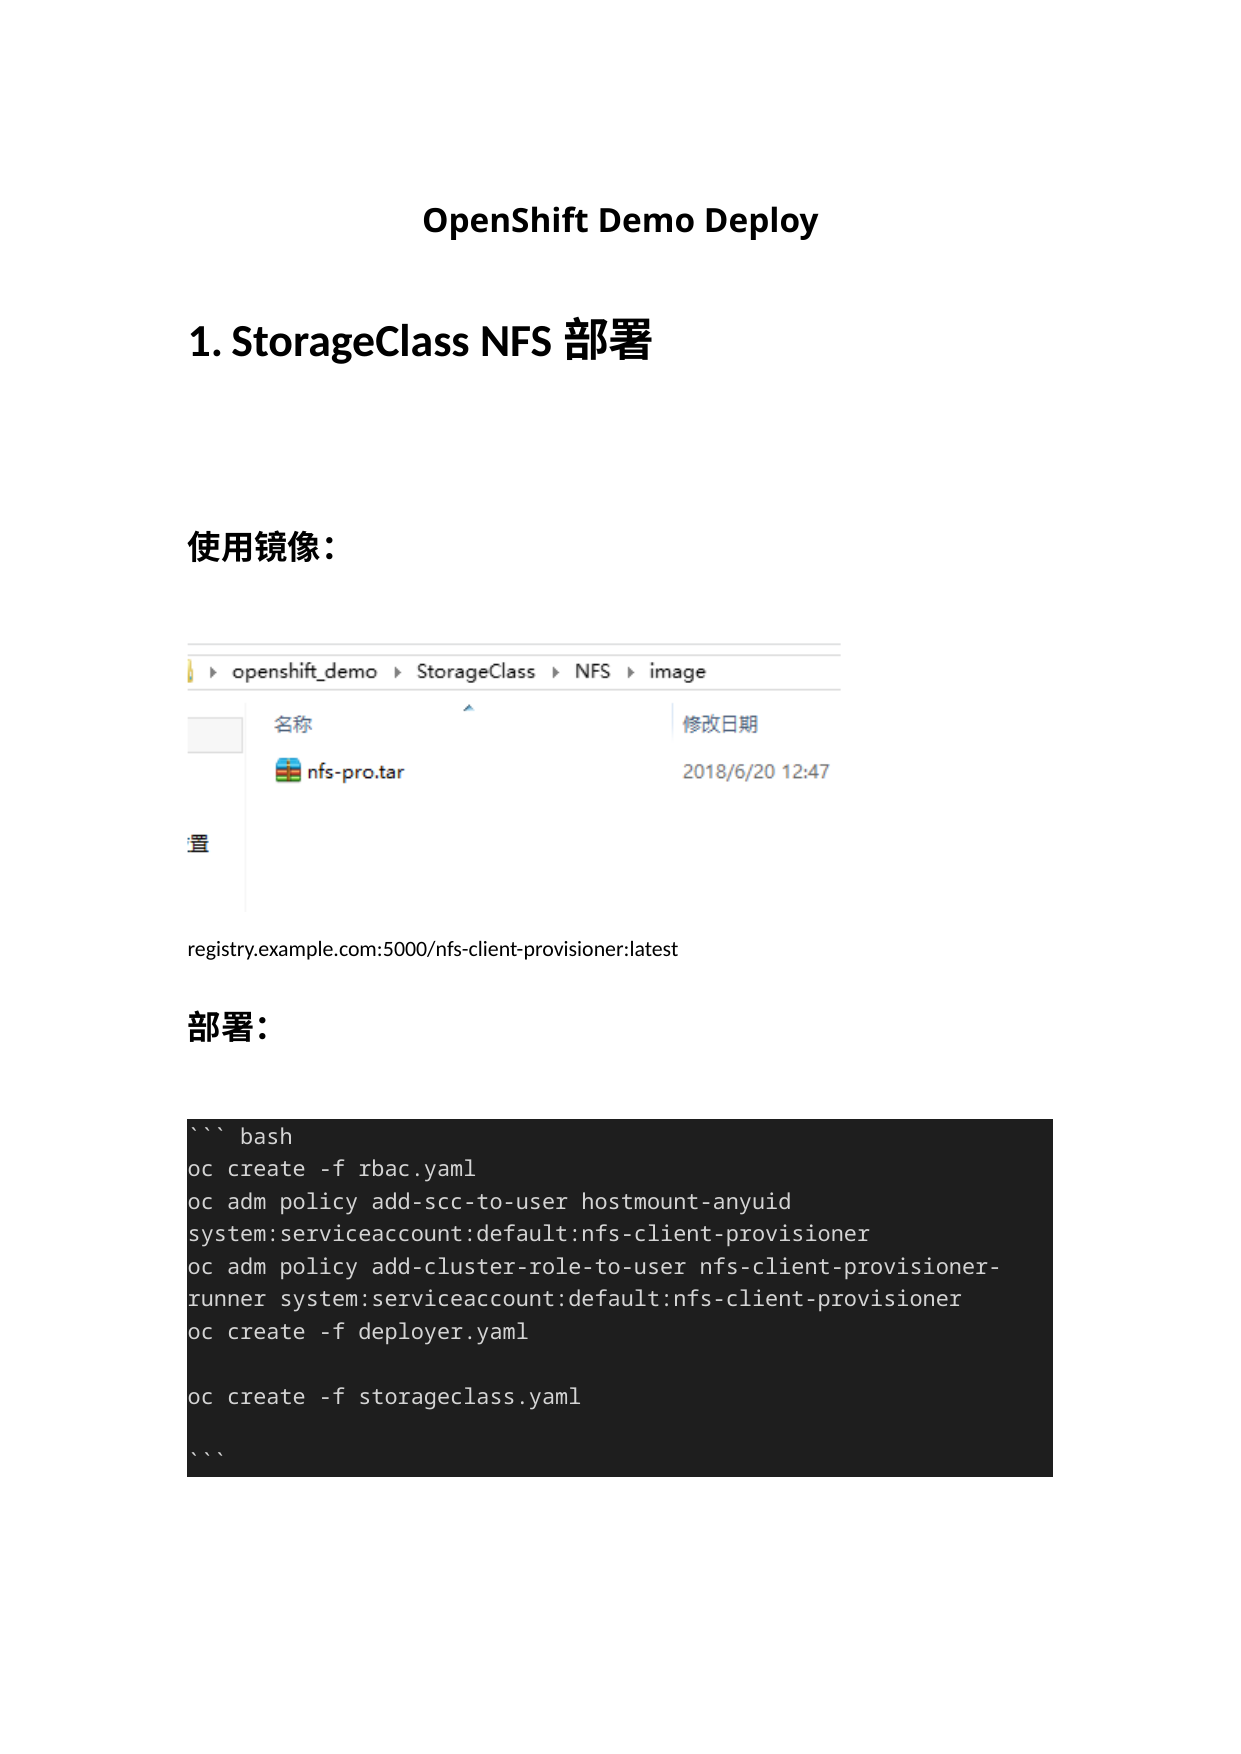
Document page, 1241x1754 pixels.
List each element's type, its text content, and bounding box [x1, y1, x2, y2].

text oc adm policy add-cluster-role-to-user nfs-client-provisioner-runner system:serviceaccount:default:nfs-client-provisioner [187, 1249, 1053, 1314]
text ``` bash [187, 1119, 1053, 1152]
text oc create -f deployer.yaml [187, 1314, 1053, 1347]
subtitle 使用镜像： [187, 513, 1053, 578]
text registry.example.com:5000/nfs-client-provisioner:latest [187, 932, 1053, 965]
subtitle 部署： [187, 992, 1053, 1057]
subtitle StorageClass NFS 部署 [187, 287, 1053, 385]
picture [187, 640, 841, 912]
text oc create -f storageclass.yaml [187, 1379, 1053, 1412]
text oc adm policy add-scc-to-user hostmount-anyuid system:serviceaccount:default:nfs-client-provisioner [187, 1184, 1053, 1249]
title OpenShift Demo Deploy [187, 187, 1053, 252]
text ``` [187, 1444, 1053, 1477]
text oc create -f rbac.yaml [187, 1152, 1053, 1184]
